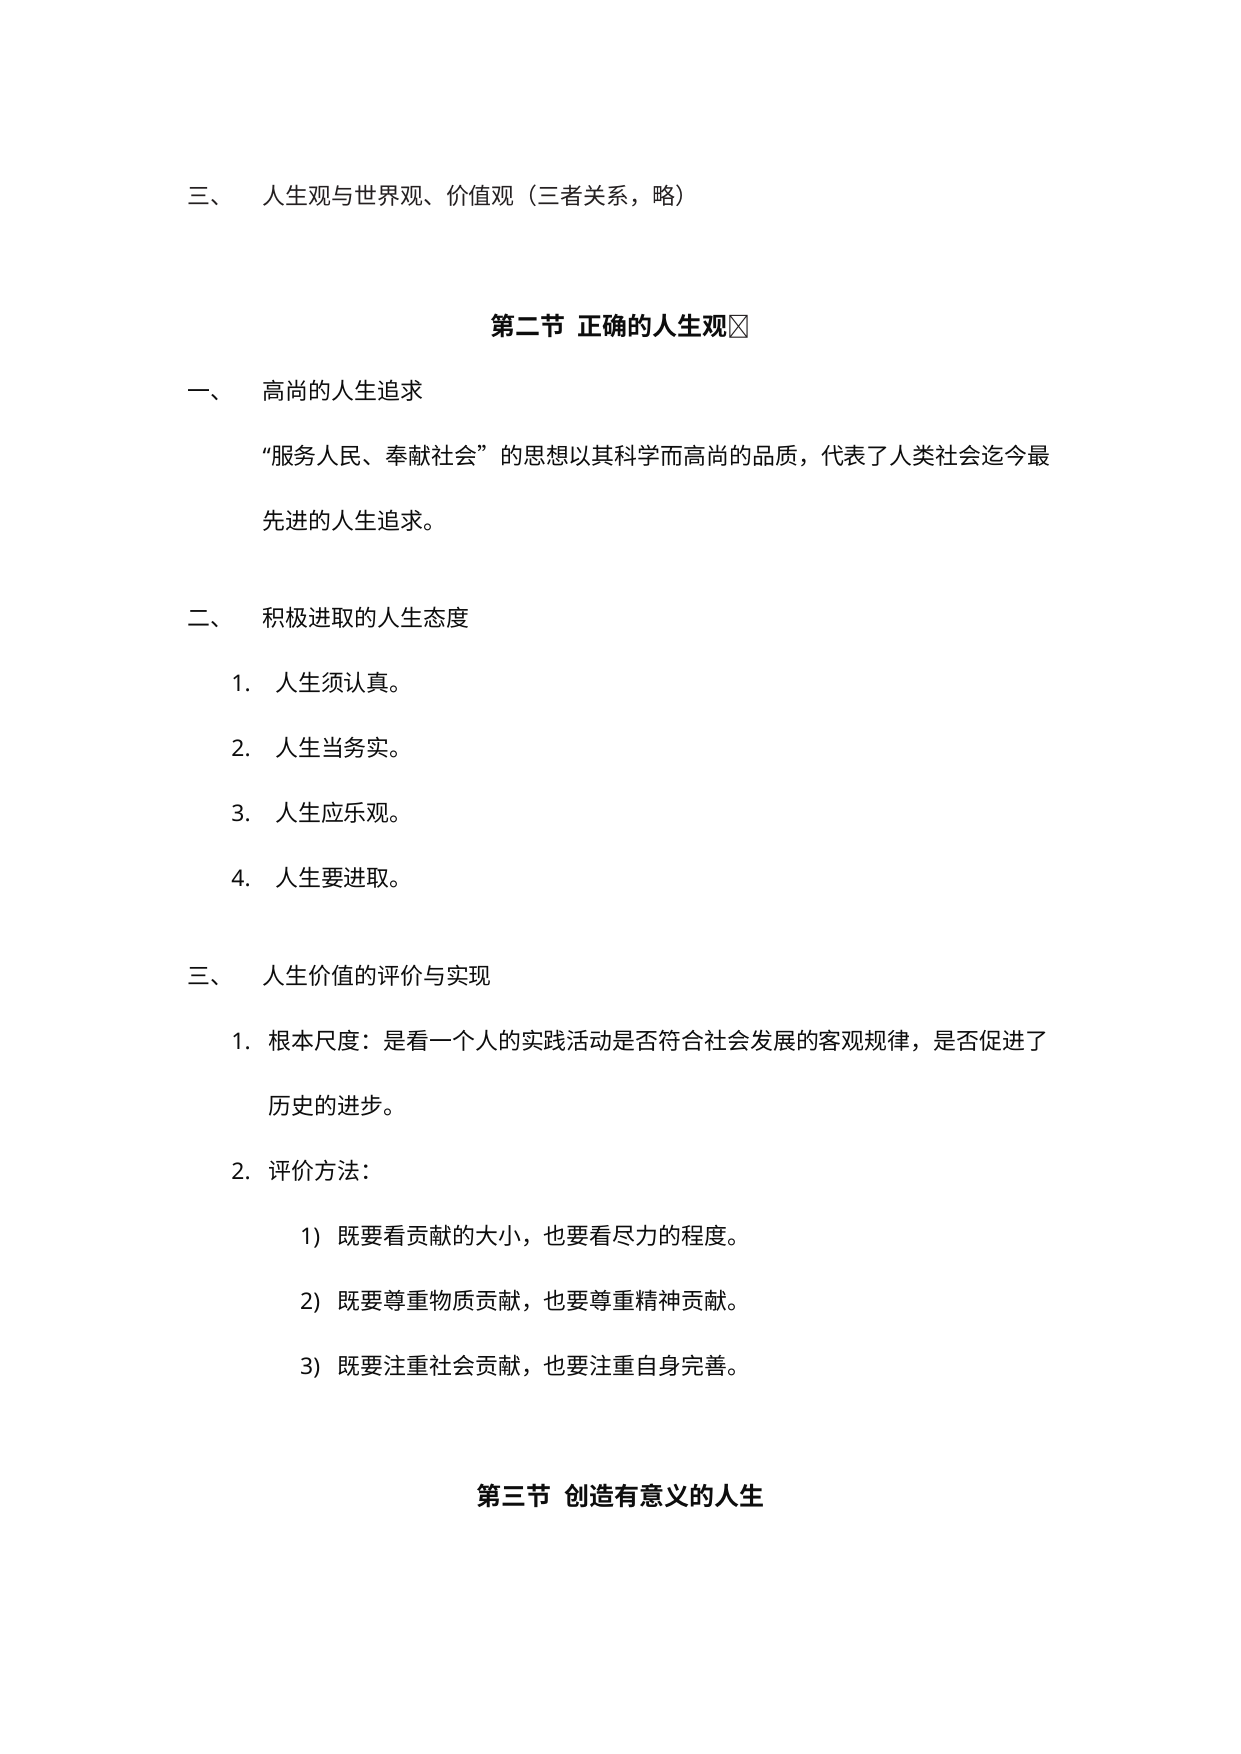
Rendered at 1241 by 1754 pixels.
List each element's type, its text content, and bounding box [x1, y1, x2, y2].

list 人生价值的评价与实现 [187, 942, 1053, 1007]
list 人生要进取。 [231, 844, 1053, 909]
list 人生当务实。 [231, 714, 1053, 779]
list 创造有意义的人生 [187, 1462, 1053, 1527]
list 既要看贡献的大小，也要看尽力的程度。 [300, 1202, 1053, 1267]
list 既要注重社会贡献，也要注重自身完善。 [300, 1332, 1053, 1397]
list 人生须认真。 [231, 649, 1053, 714]
list “服务人民、奉献社会”的思想以其科学而高尚的品质，代表了人类社会迄今最先进的人生追求。 [262, 422, 1053, 552]
list 既要尊重物质贡献，也要尊重精神贡献。 [300, 1267, 1053, 1332]
list 正确的人生观 [187, 292, 1053, 357]
list 高尚的人生追求 [187, 357, 1053, 422]
list 人生观与世界观、价值观（三者关系，略） [187, 162, 1053, 227]
list 根本尺度：是看一个人的实践活动是否符合社会发展的客观规律，是否促进了历史的进步。 [231, 1007, 1053, 1137]
list 人生应乐观。 [231, 779, 1053, 844]
list 评价方法： [231, 1137, 1053, 1202]
list 积极进取的人生态度 [187, 584, 1053, 649]
